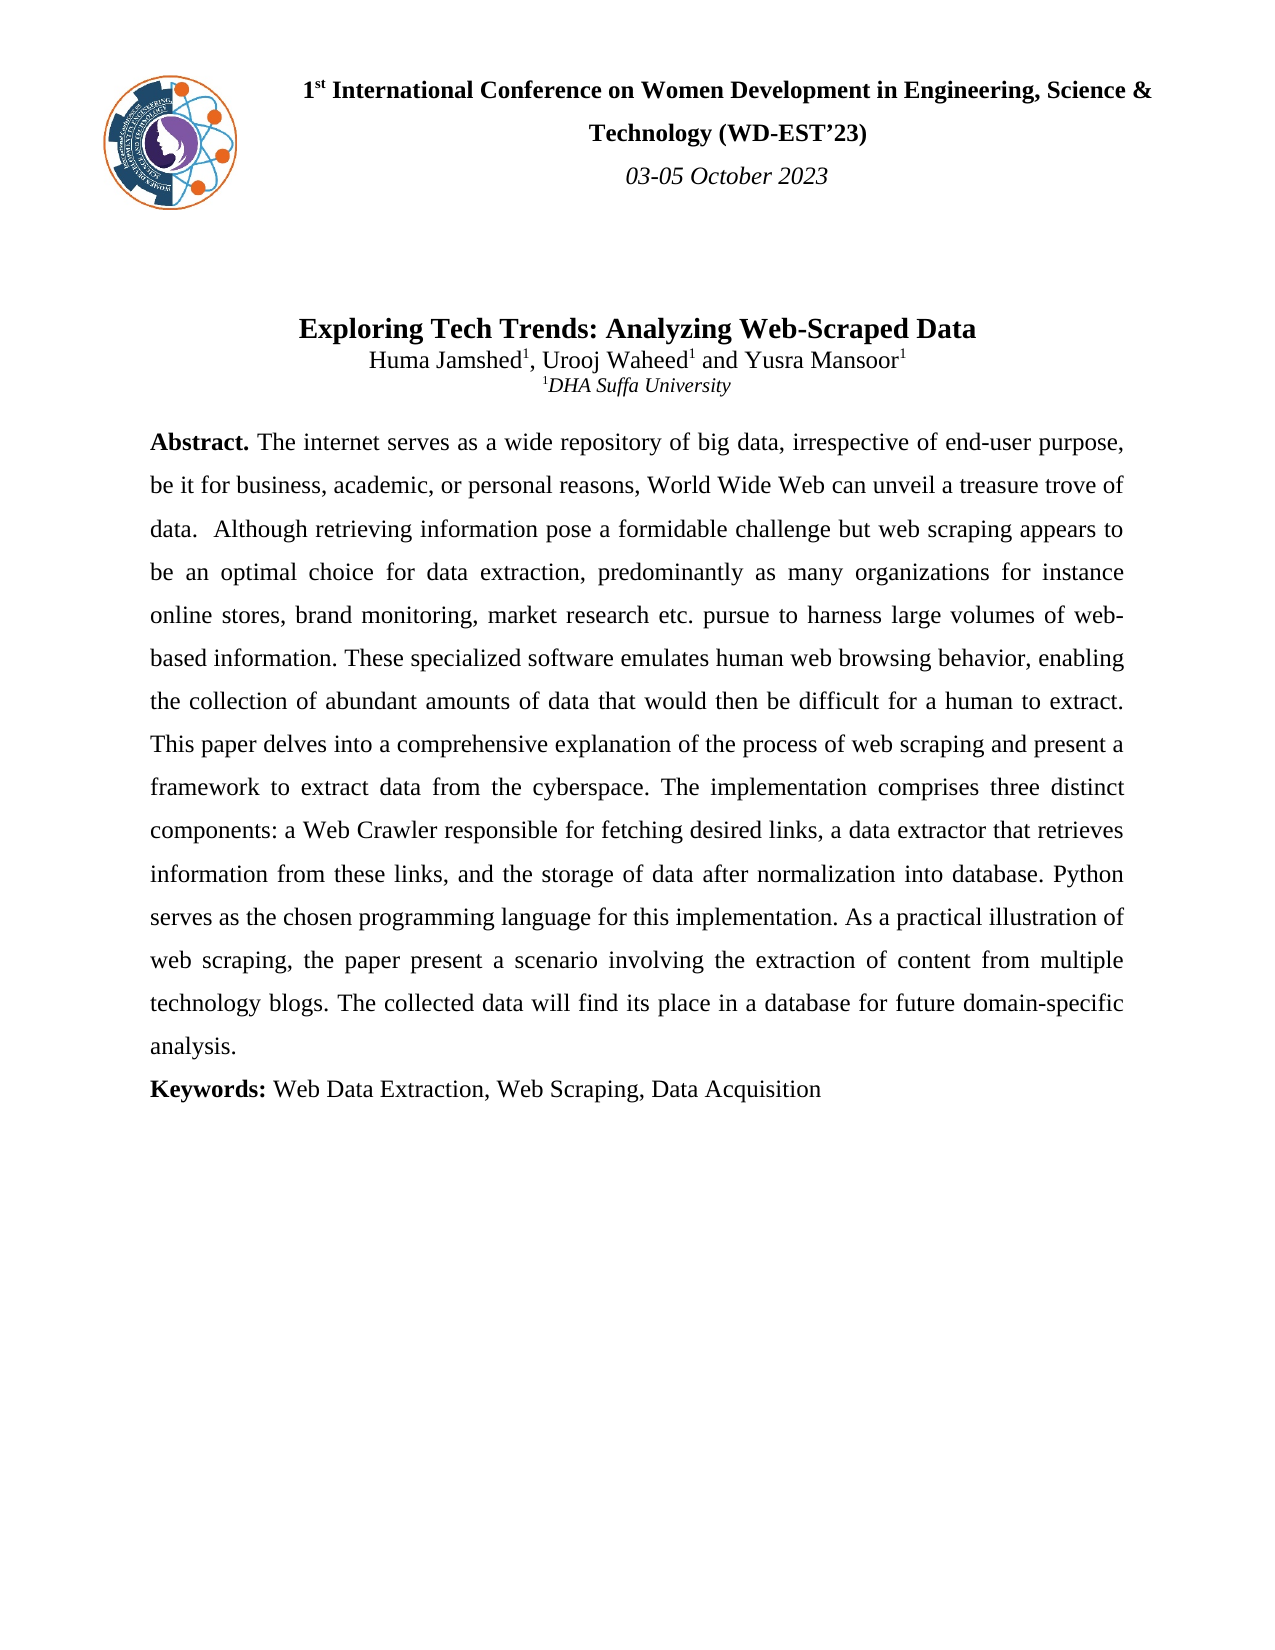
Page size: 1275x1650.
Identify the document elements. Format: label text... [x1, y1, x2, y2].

picture [102, 75, 238, 210]
text 1DHA Suffa University [150, 373, 1125, 397]
text Abstract. The internet serves as a wide repository of big data, irrespective of end-user purpose, be it for business, academic, or personal reasons, World Wide Web can unveil a treasure trove of data. Although retrieving information pose a formidable challenge but web scraping appears to be an optimal choice for data extraction, predominantly as many organizations for instance online stores, brand monitoring, market research etc. pursue to harness large volumes of web-based information. These specialized software emulates human web browsing behavior, enabling the collection of abundant amounts of data that would then be difficult for a human to extract. This paper delves into a comprehensive explanation of the process of web scraping and present a framework to extract data from the cyberspace. The implementation comprises three distinct components: a Web Crawler responsible for fetching desired links, a data extractor that retrieves information from these links, and the storage of data after normalization into database. Python serves as the chosen programming language for this implementation. As a practical illustration of web scraping, the paper present a scenario involving the extraction of content from multiple technology blogs. The collected data will find its place in a database for future domain-specific analysis. [150, 427, 1125, 1060]
text Exploring Tech Trends: Analyzing Web-Scraped Data [150, 311, 1125, 345]
text Huma Jamshed1, Urooj Waheed1 and Yusra Mansoor1 [150, 345, 1125, 373]
text Keywords: Web Data Extraction, Web Scraping, Data Acquisition [150, 1074, 1125, 1103]
